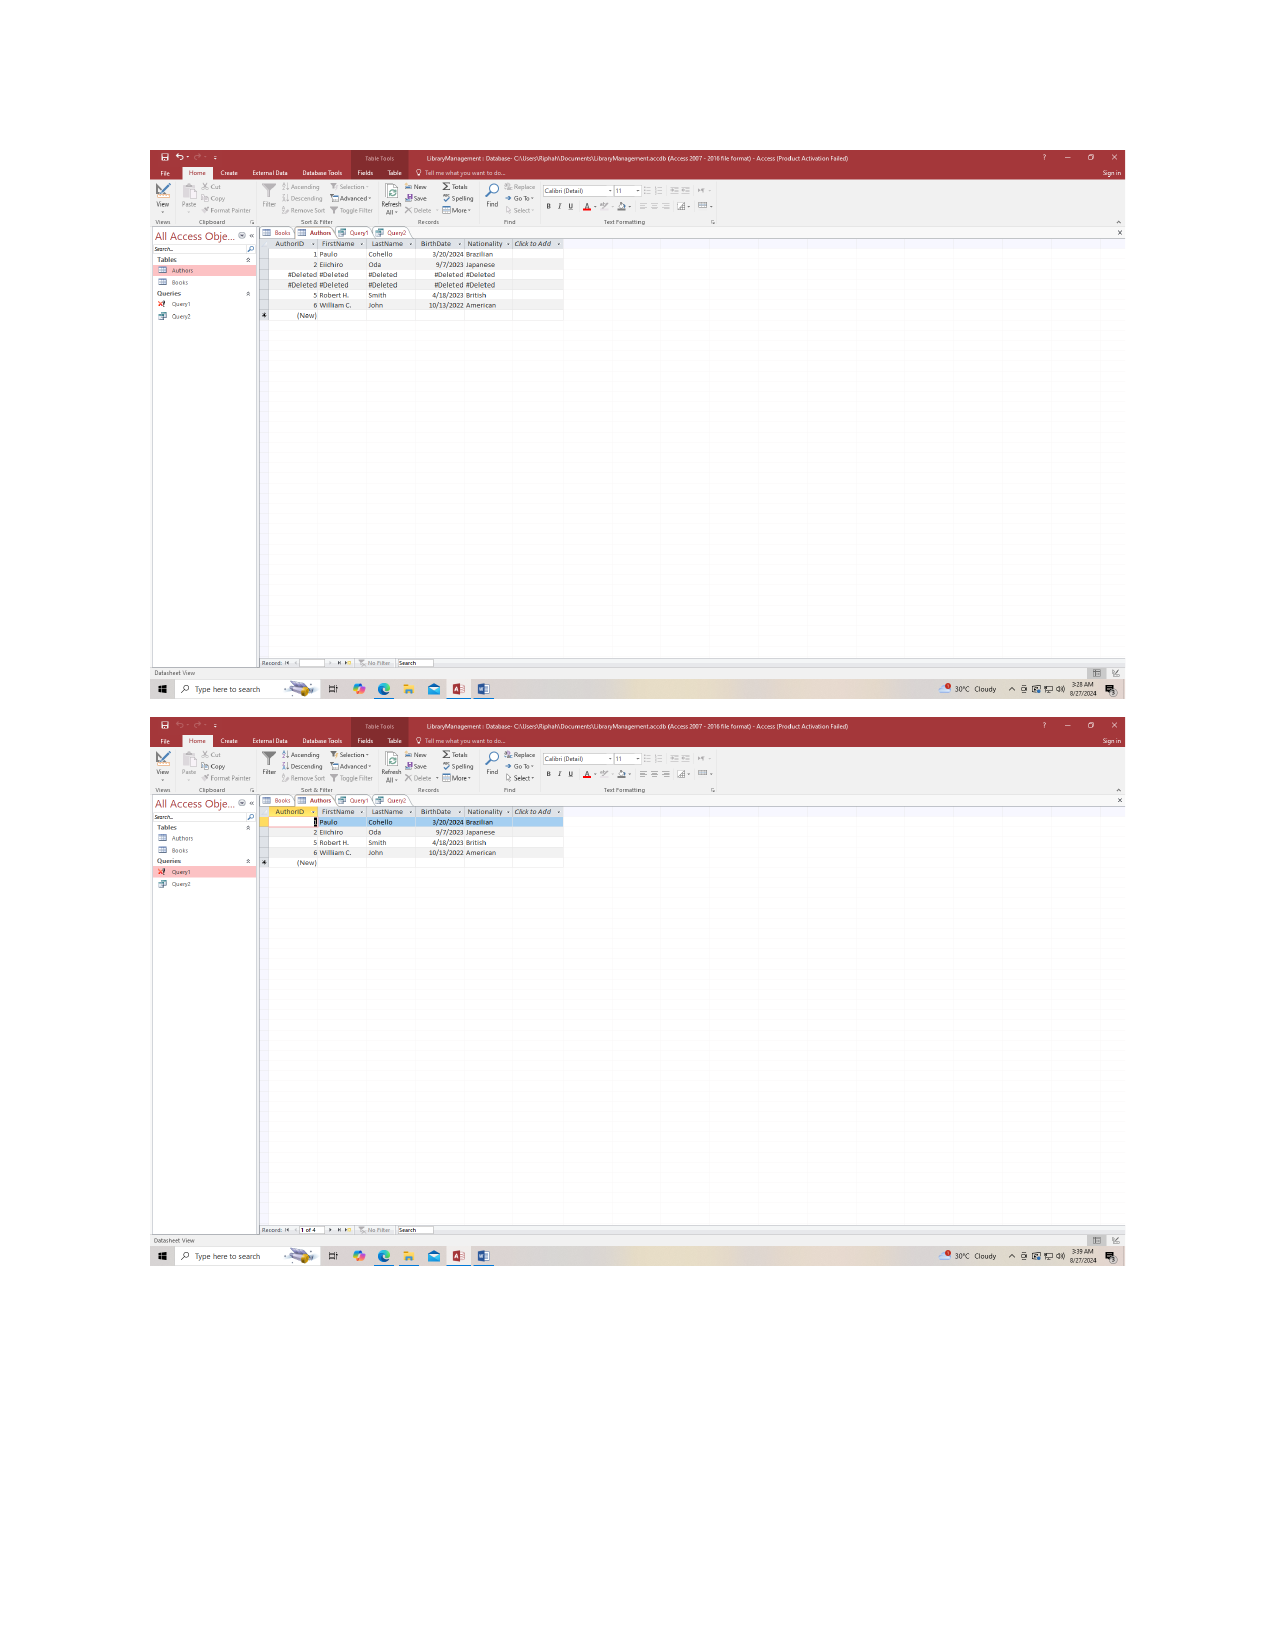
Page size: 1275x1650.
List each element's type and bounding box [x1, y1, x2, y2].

picture [150, 717, 1125, 1266]
picture [150, 150, 1125, 699]
